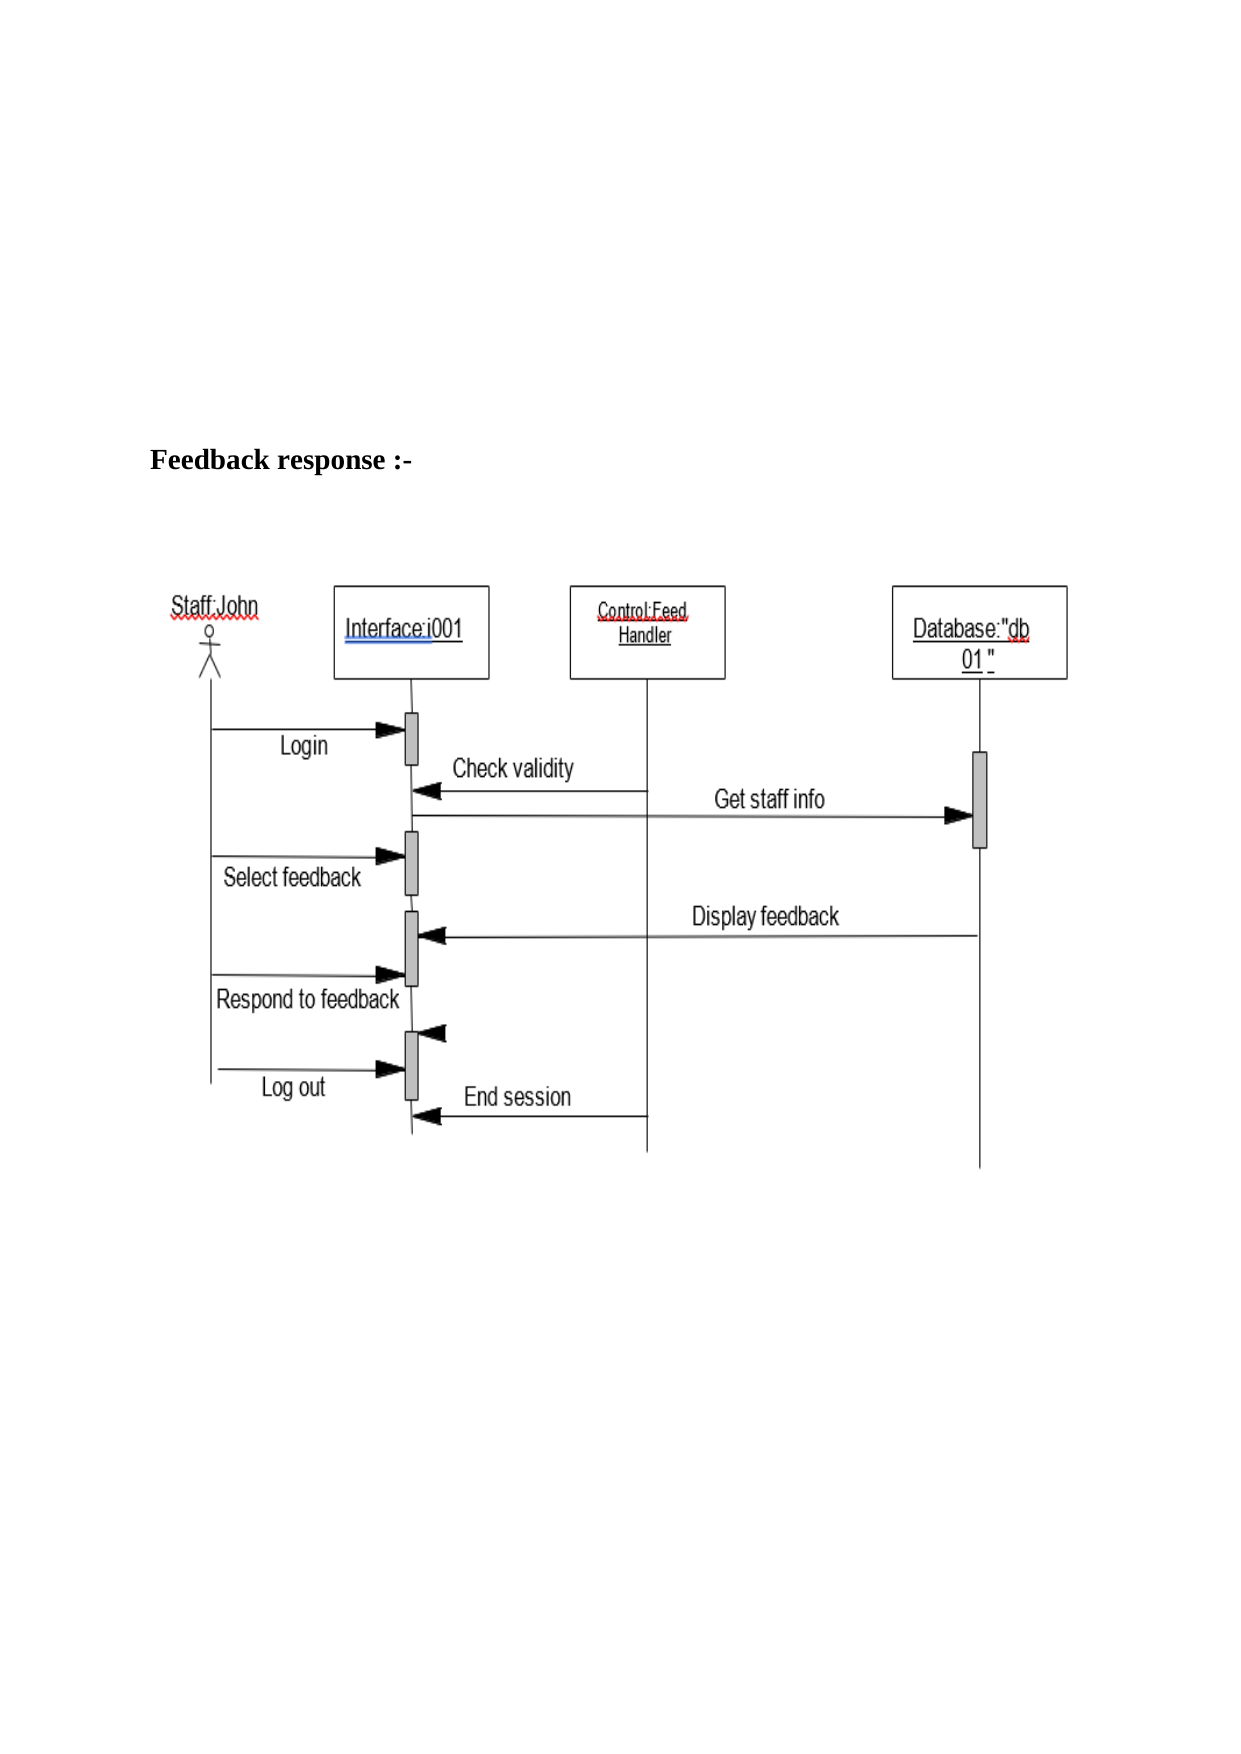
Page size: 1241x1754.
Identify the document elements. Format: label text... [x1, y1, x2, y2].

text Feedback response :- [150, 442, 1090, 475]
picture [150, 550, 1091, 1202]
